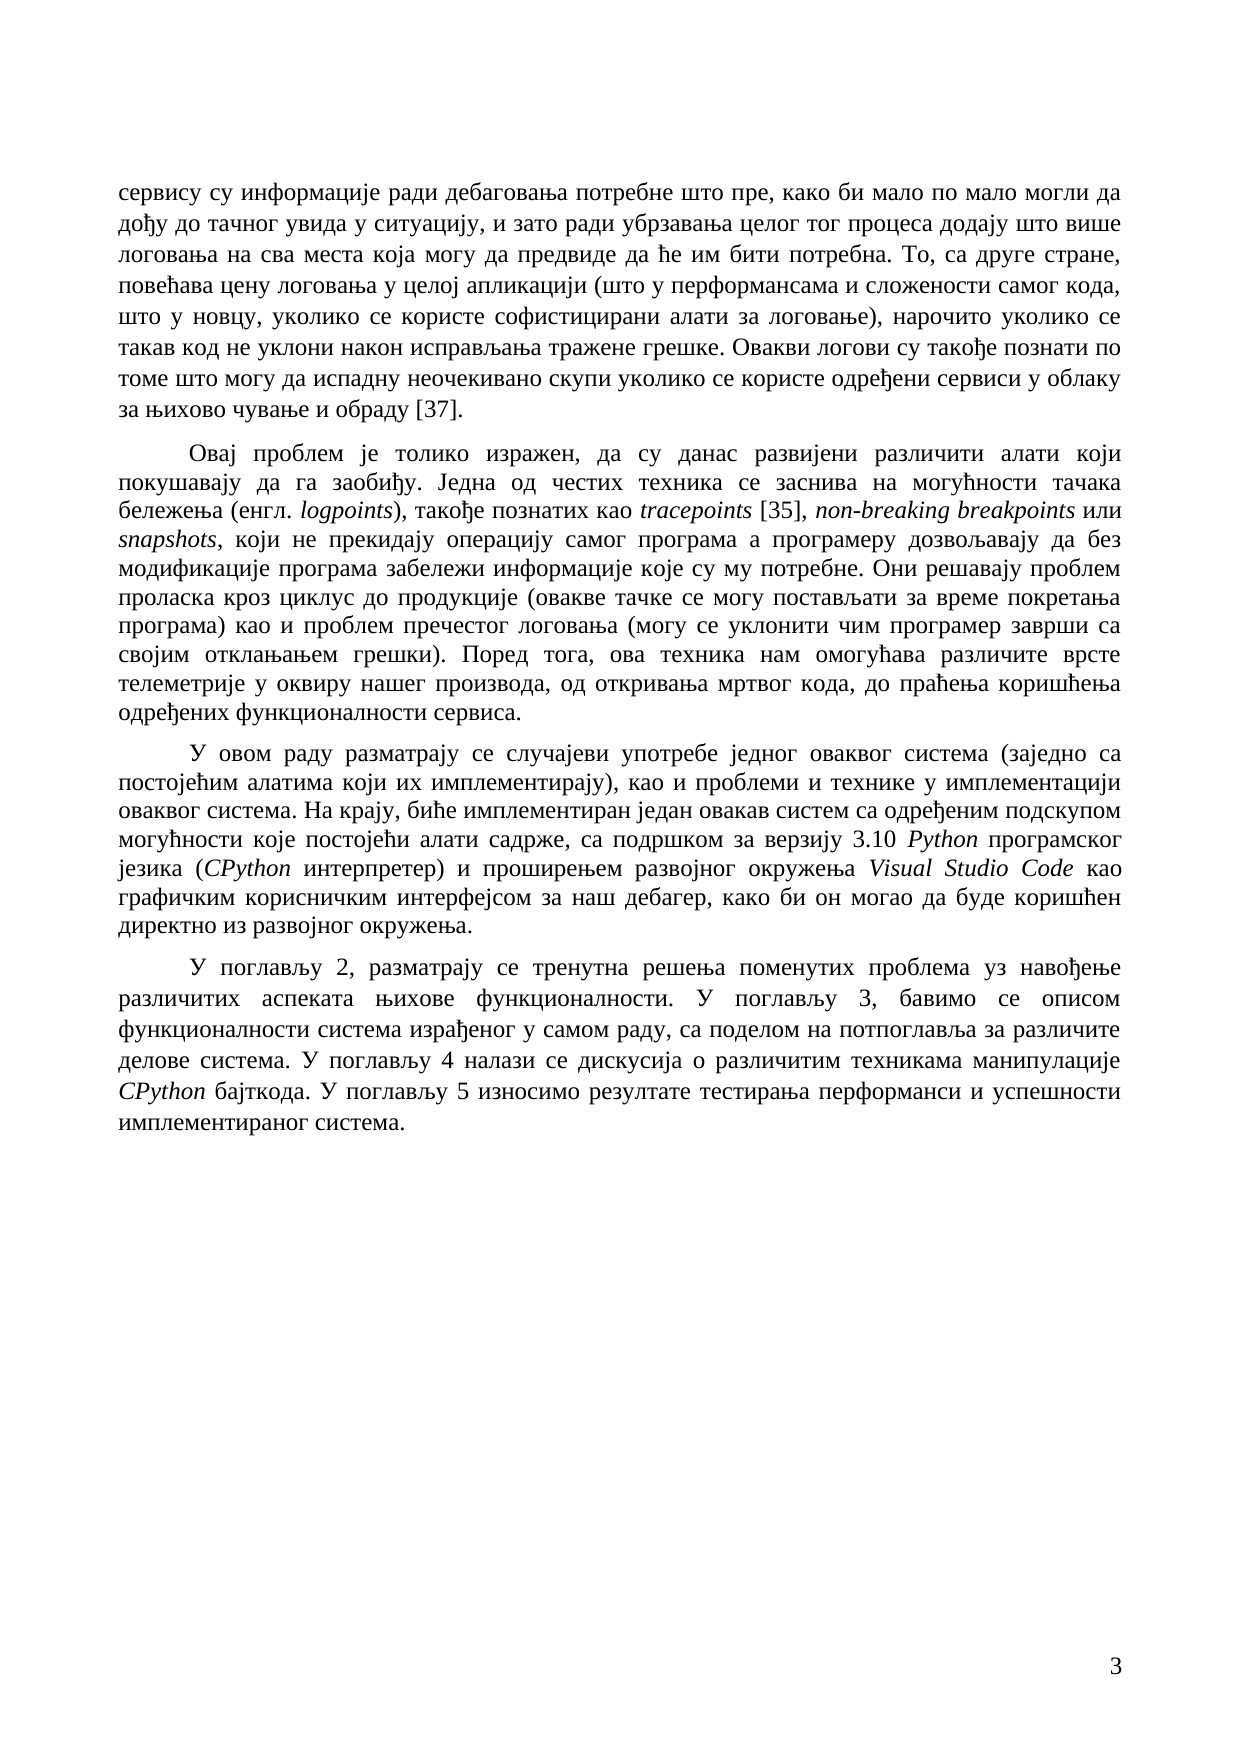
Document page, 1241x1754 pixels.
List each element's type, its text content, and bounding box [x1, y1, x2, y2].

text Овај проблем је толико изражен, да су данас развијени различити алати који покушавају да га заобиђу. Једна од честих техника се заснива на могућности тачака бележења (енгл. logpoints), такође познатих као tracepoints [35], non-breaking breakpoints или snapshots, који не прекидају операцију самог програма а програмеру дозвољавају да без модификације програма забележи информације које су му потребне. Они решавају проблем проласка кроз циклус до продукције (овакве тачке се могу постављати за време покретања програма) као и проблем пречестог логовања (могу се уклонити чим програмер заврши са својим отклањањем грешки). Поред тога, ова техника нам омогућава различите врсте телеметрије у оквиру нашег производа, од откривања мртвог кода, до праћења коришћења одређених функционалности сервиса. [118, 438, 1122, 726]
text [118, 177, 1122, 423]
text У овом раду разматрају се случајеви употребе једног оваквог система (заједно са постојећим алатима који их имплементирају), као и проблеми и технике у имплементацији оваквог система. На крају, биће имплементиран један овакав систем са одређеним подскупом могућности које постојећи алати садрже, са подршком за верзију 3.10 Python програмског језика (CPython интерпретер) и проширењем развојног окружења Visual Studio Code као графичким корисничким интерфејсом за наш дебагер, како би он могао да буде коришћен директно из развојног окружења. [118, 738, 1122, 939]
text У поглављу 2, разматрају се тренутна решења поменутих проблема уз навођење различитих аспеката њихове функционалности. У поглављу 3, бавимо се описом функционалности система израђеног у самом раду, са поделом на потпоглавља за различите делове система. У поглављу 4 налази се дискусија о различитим техникама манипулације CPython бајткода. У поглављу 5 износимо резултате тестирања перформанси и успешности имплементираног система. [118, 952, 1122, 1136]
